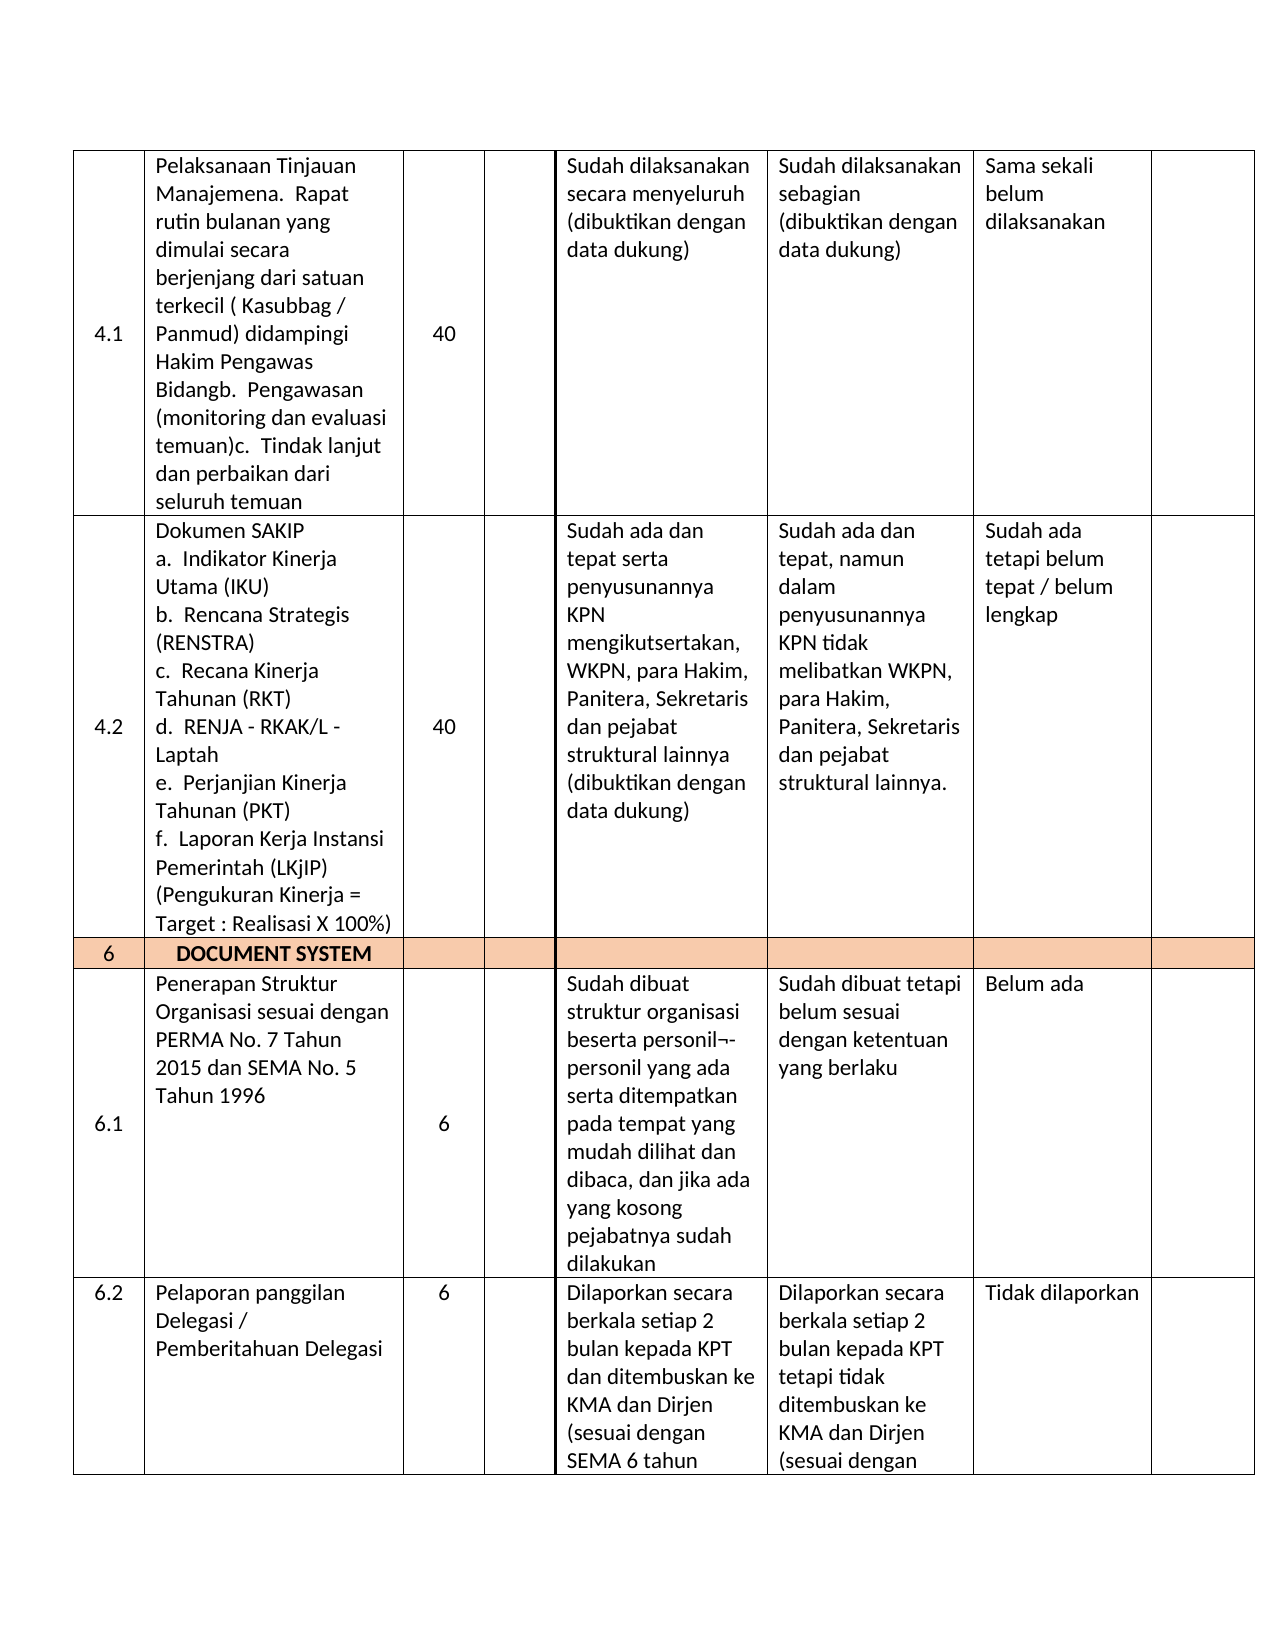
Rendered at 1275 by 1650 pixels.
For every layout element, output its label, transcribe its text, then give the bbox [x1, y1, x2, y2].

table_cell [485, 938, 554, 968]
table_cell 40 [404, 151, 484, 515]
table_cell Penerapan Struktur Organisasi sesuai dengan PERMA No. 7 Tahun 2015 dan SEMA No. 5 Tahun 1996 [145, 969, 403, 1277]
table_cell [974, 938, 1151, 968]
table_cell [404, 938, 484, 968]
table_cell [768, 938, 973, 968]
table_cell 6 [404, 1278, 484, 1474]
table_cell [557, 1278, 767, 1474]
table_cell [1152, 1278, 1254, 1474]
table_cell 6 [404, 969, 484, 1277]
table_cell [768, 1278, 973, 1474]
table_cell 40 [404, 516, 484, 937]
table_cell [485, 969, 554, 1277]
table_cell [1152, 969, 1254, 1277]
table_cell Sama sekali belum dilaksanakan [974, 151, 1151, 515]
table_cell [557, 938, 767, 968]
table_cell Tidak dilaporkan [974, 1278, 1151, 1474]
table_cell 6 [74, 938, 144, 968]
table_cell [145, 1278, 403, 1474]
table_cell Sudah dilaksanakan sebagian (dibuktikan dengan data dukung) [768, 151, 973, 515]
table_cell 4.2 [74, 516, 144, 937]
table_cell Pelaksanaan Tinjauan Manajemena. Rapat rutin bulanan yang dimulai secara berjenjang dari satuan terkecil ( Kasubbag / Panmud) didampingi Hakim Pengawas Bidangb. Pengawasan (monitoring dan evaluasi temuan)c. Tindak lanjut dan perbaikan dari seluruh temuan [145, 151, 403, 515]
table_cell 4.1 [74, 151, 144, 515]
table_cell [1152, 516, 1254, 937]
table_cell [485, 1278, 554, 1474]
table_cell [485, 151, 554, 515]
table_cell Sudah ada dan tepat, namun dalam penyusunannya KPN tidak melibatkan WKPN, para Hakim, Panitera, Sekretaris dan pejabat struktural lainnya. [768, 516, 973, 937]
table_cell Sudah dibuat struktur organisasi beserta personil¬-personil yang ada serta ditempatkan pada tempat yang mudah dilihat dan dibaca, dan jika ada yang kosong pejabatnya sudah dilakukan [557, 969, 767, 1277]
table_cell Sudah dibuat tetapi belum sesuai dengan ketentuan yang berlaku [768, 969, 973, 1277]
table_cell Belum ada [974, 969, 1151, 1277]
table_cell 6.1 [74, 969, 144, 1277]
table_cell Sudah dilaksanakan secara menyeluruh (dibuktikan dengan data dukung) [557, 151, 767, 515]
table_cell [1152, 938, 1254, 968]
table_cell DOCUMENT SYSTEM [145, 938, 403, 968]
table_cell Sudah ada tetapi belum tepat / belum lengkap [974, 516, 1151, 937]
table_cell [485, 516, 554, 937]
table_cell [1152, 151, 1254, 515]
table_cell Dokumen SAKIP a. Indikator Kinerja Utama (IKU) b. Rencana Strategis (RENSTRA) c. Recana Kinerja Tahunan (RKT) d. RENJA - RKAK/L - Laptah e. Perjanjian Kinerja Tahunan (PKT) f. Laporan Kerja Instansi Pemerintah (LKjIP) (Pengukuran Kinerja = Target : Realisasi X 100%) [145, 516, 403, 937]
table_cell 6.2 [74, 1278, 144, 1474]
table_cell Sudah ada dan tepat serta penyusunannya KPN mengikutsertakan, WKPN, para Hakim, Panitera, Sekretaris dan pejabat struktural lainnya (dibuktikan dengan data dukung) [557, 516, 767, 937]
